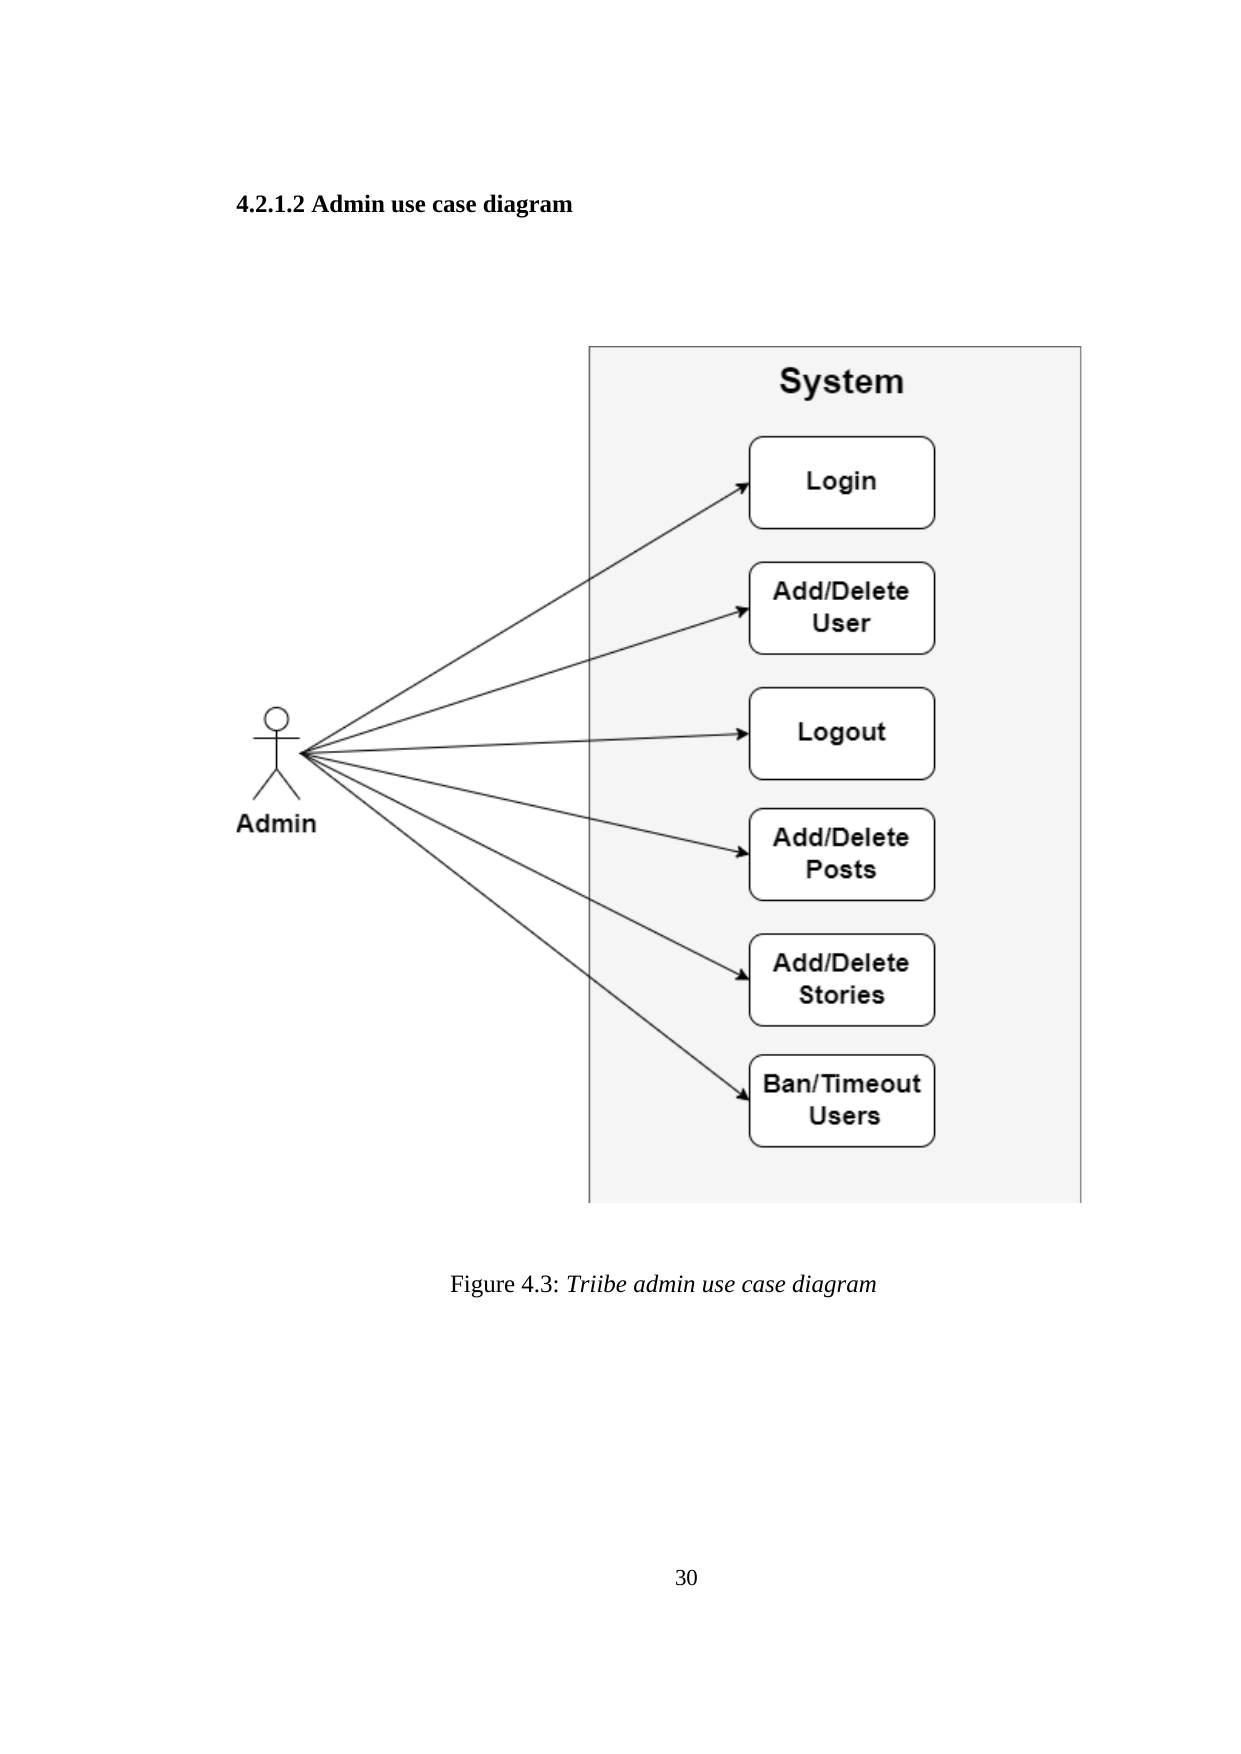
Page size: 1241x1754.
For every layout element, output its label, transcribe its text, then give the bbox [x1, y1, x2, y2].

picture [236, 346, 1082, 1203]
subtitle Admin use case diagram [236, 189, 1090, 218]
text Figure 4.3: Triibe admin use case diagram [236, 1269, 1090, 1298]
